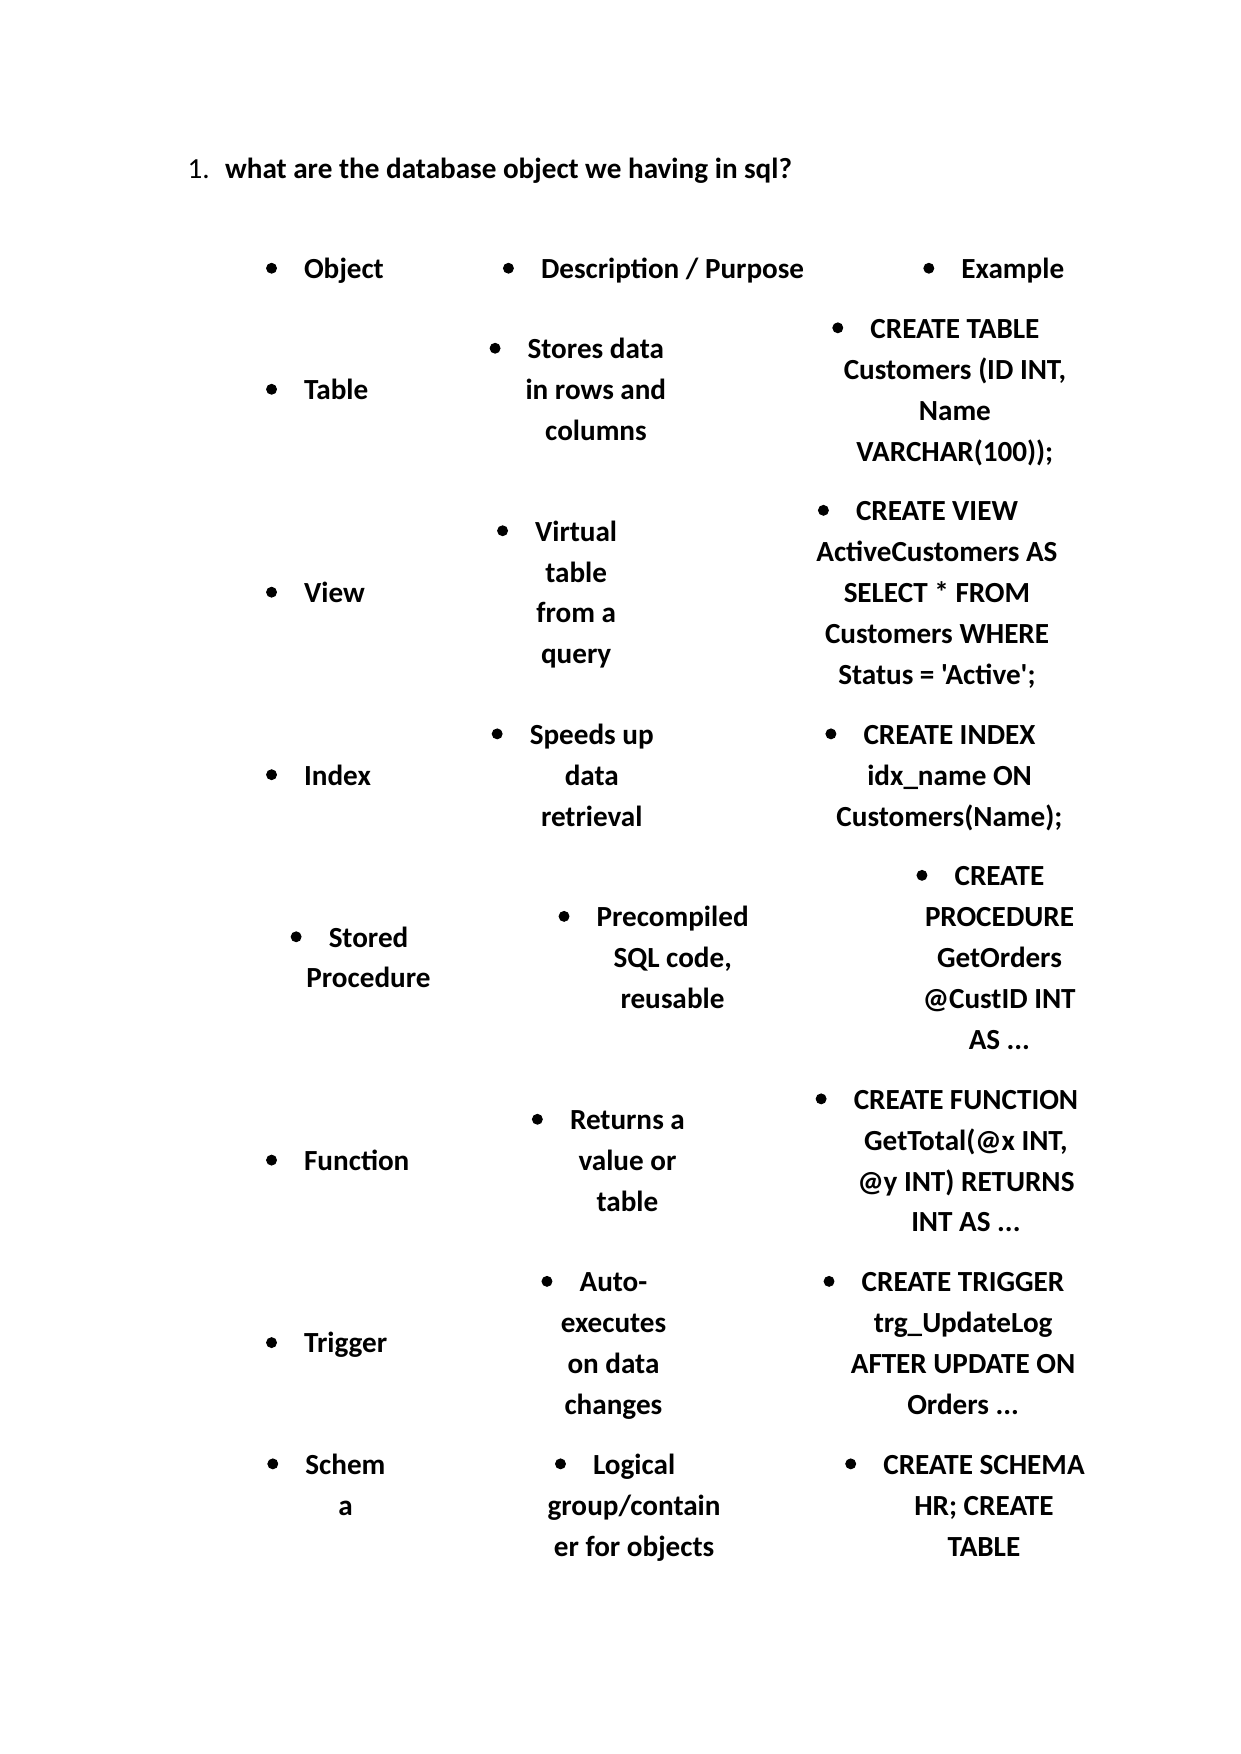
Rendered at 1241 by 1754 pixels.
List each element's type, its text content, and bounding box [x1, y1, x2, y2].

table_header CREATE PROCEDURE GetOrders @CustID INT AS ... [758, 856, 1090, 1079]
table_header Description / Purpose [388, 249, 807, 308]
list what are the database object we having in sql? [187, 150, 1090, 186]
table_header Trigger [150, 1262, 391, 1444]
table_header Object [150, 249, 388, 308]
table_header Returns a value or table [413, 1079, 691, 1262]
table_header Virtual table from a query [369, 491, 633, 714]
table_header Function [150, 1079, 413, 1262]
table_header Index [150, 714, 374, 856]
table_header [390, 1444, 727, 1586]
table_header Stores data in rows and columns [372, 308, 669, 491]
table_header Example [807, 249, 1068, 308]
table_header CREATE FUNCTION GetTotal(@x INT, @y INT) RETURNS INT AS ... [691, 1079, 1090, 1262]
table_header Speeds up data retrieval [375, 714, 658, 856]
table_header CREATE VIEW ActiveCustomers AS SELECT * FROM Customers WHERE Status = 'Active'; [634, 491, 1090, 714]
table_header Table [150, 308, 372, 491]
table_header CREATE TRIGGER trg_UpdateLog AFTER UPDATE ON Orders ... [686, 1262, 1090, 1444]
table_header Precompiled SQL code, reusable [437, 856, 758, 1079]
table_header CREATE TABLE Customers (ID INT, Name VARCHAR(100)); [669, 308, 1090, 491]
table_header CREATE INDEX idx_name ON Customers(Name); [659, 714, 1090, 856]
table_header Stored Procedure [150, 856, 437, 1079]
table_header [728, 1444, 1090, 1586]
table_header Auto-executes on data changes [391, 1262, 686, 1444]
table_header View [150, 491, 368, 714]
table_header Schema [150, 1444, 390, 1586]
